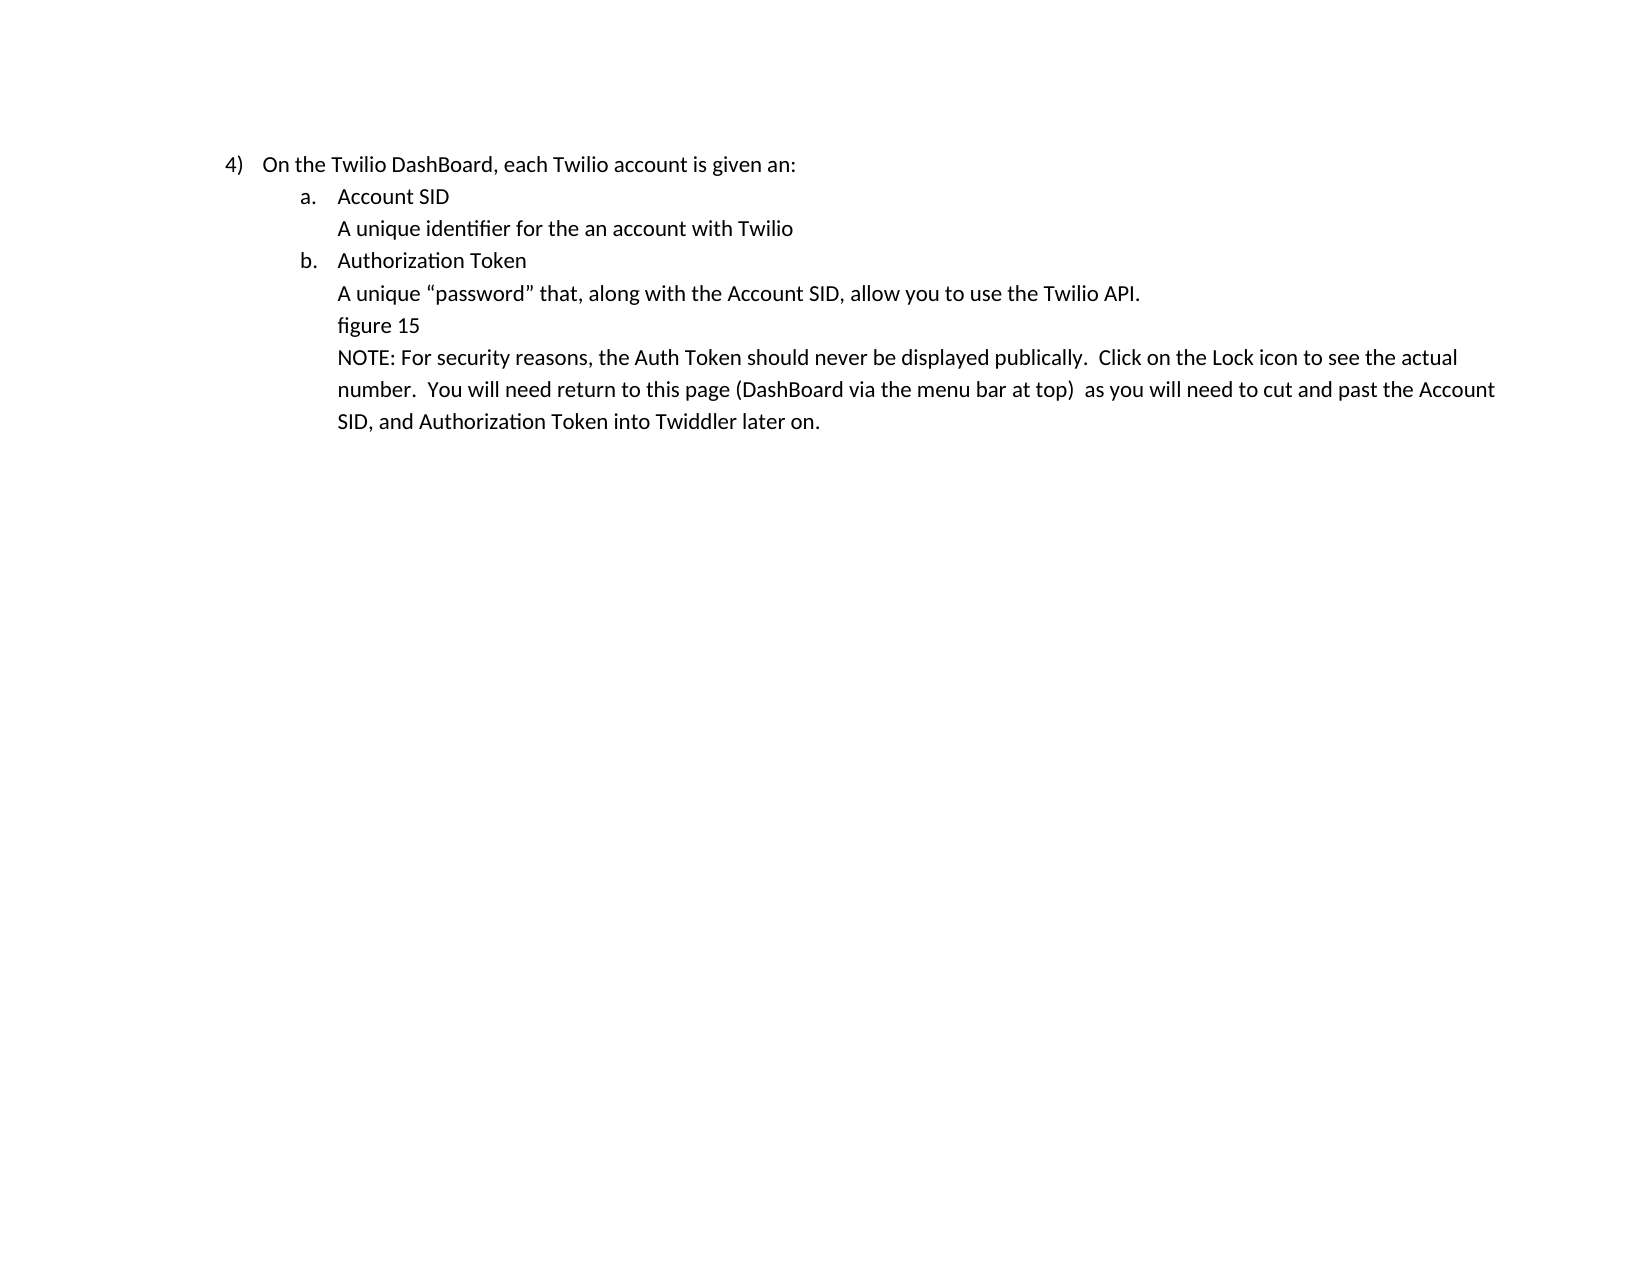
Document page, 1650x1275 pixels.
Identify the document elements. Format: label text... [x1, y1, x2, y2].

list Authorization Token A unique “password” that, along with the Account SID, allow you to use the Twilio API. figure 15 NOTE: For security reasons, the Auth Token should never be displayed publically. Click on the Lock icon to see the actual number. You will need return to this page (DashBoard via the menu bar at top) as you will need to cut and past the Account SID, and Authorization Token into Twiddler later on. [300, 247, 1500, 436]
list Account SID A unique identifier for the an account with Twilio [300, 182, 1500, 242]
list On the Twilio DashBoard, each Twilio account is given an: [225, 150, 1500, 178]
